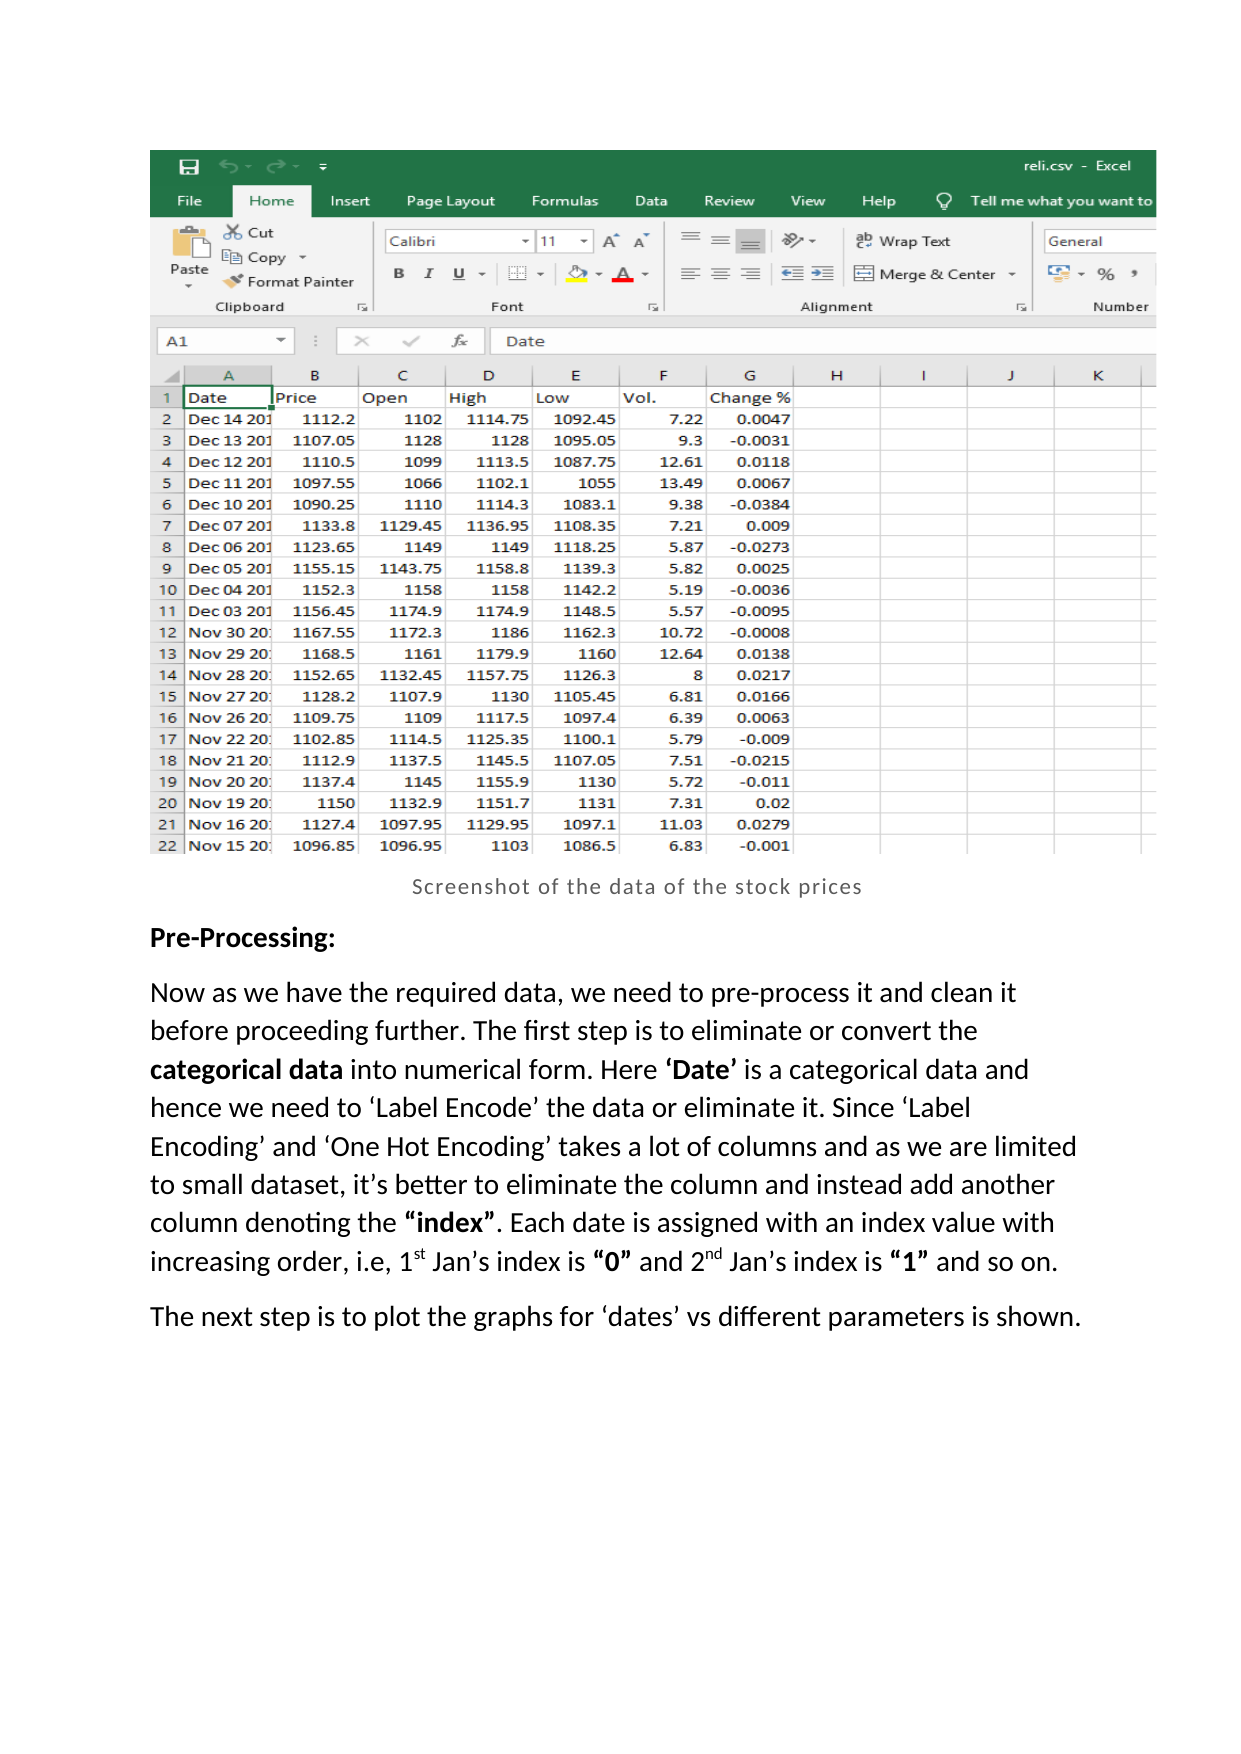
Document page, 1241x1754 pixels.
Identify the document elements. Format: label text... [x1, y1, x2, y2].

text Now as we have the required data, we need to pre-process it and clean it before proceeding further. The first step is to eliminate or convert the categorical data into numerical form. Here ‘Date’ is a categorical data and hence we need to ‘Label Encode’ the data or eliminate it. Since ‘Label Encoding’ and ‘One Hot Encoding’ takes a lot of columns and as we are limited to small dataset, it’s better to eliminate the column and instead add another column denoting the “index”. Each date is assigned with an index value with increasing order, i.e, 1st Jan’s index is “0” and 2nd Jan’s index is “1” and so on. [150, 974, 1090, 1279]
text The next step is to plot the graphs for ‘dates’ vs different parameters is shown. [150, 1298, 1090, 1334]
picture [150, 150, 1157, 854]
text Pre-Processing: [150, 919, 1090, 954]
subtitle Screenshot of the data of the stock prices [150, 872, 1090, 900]
